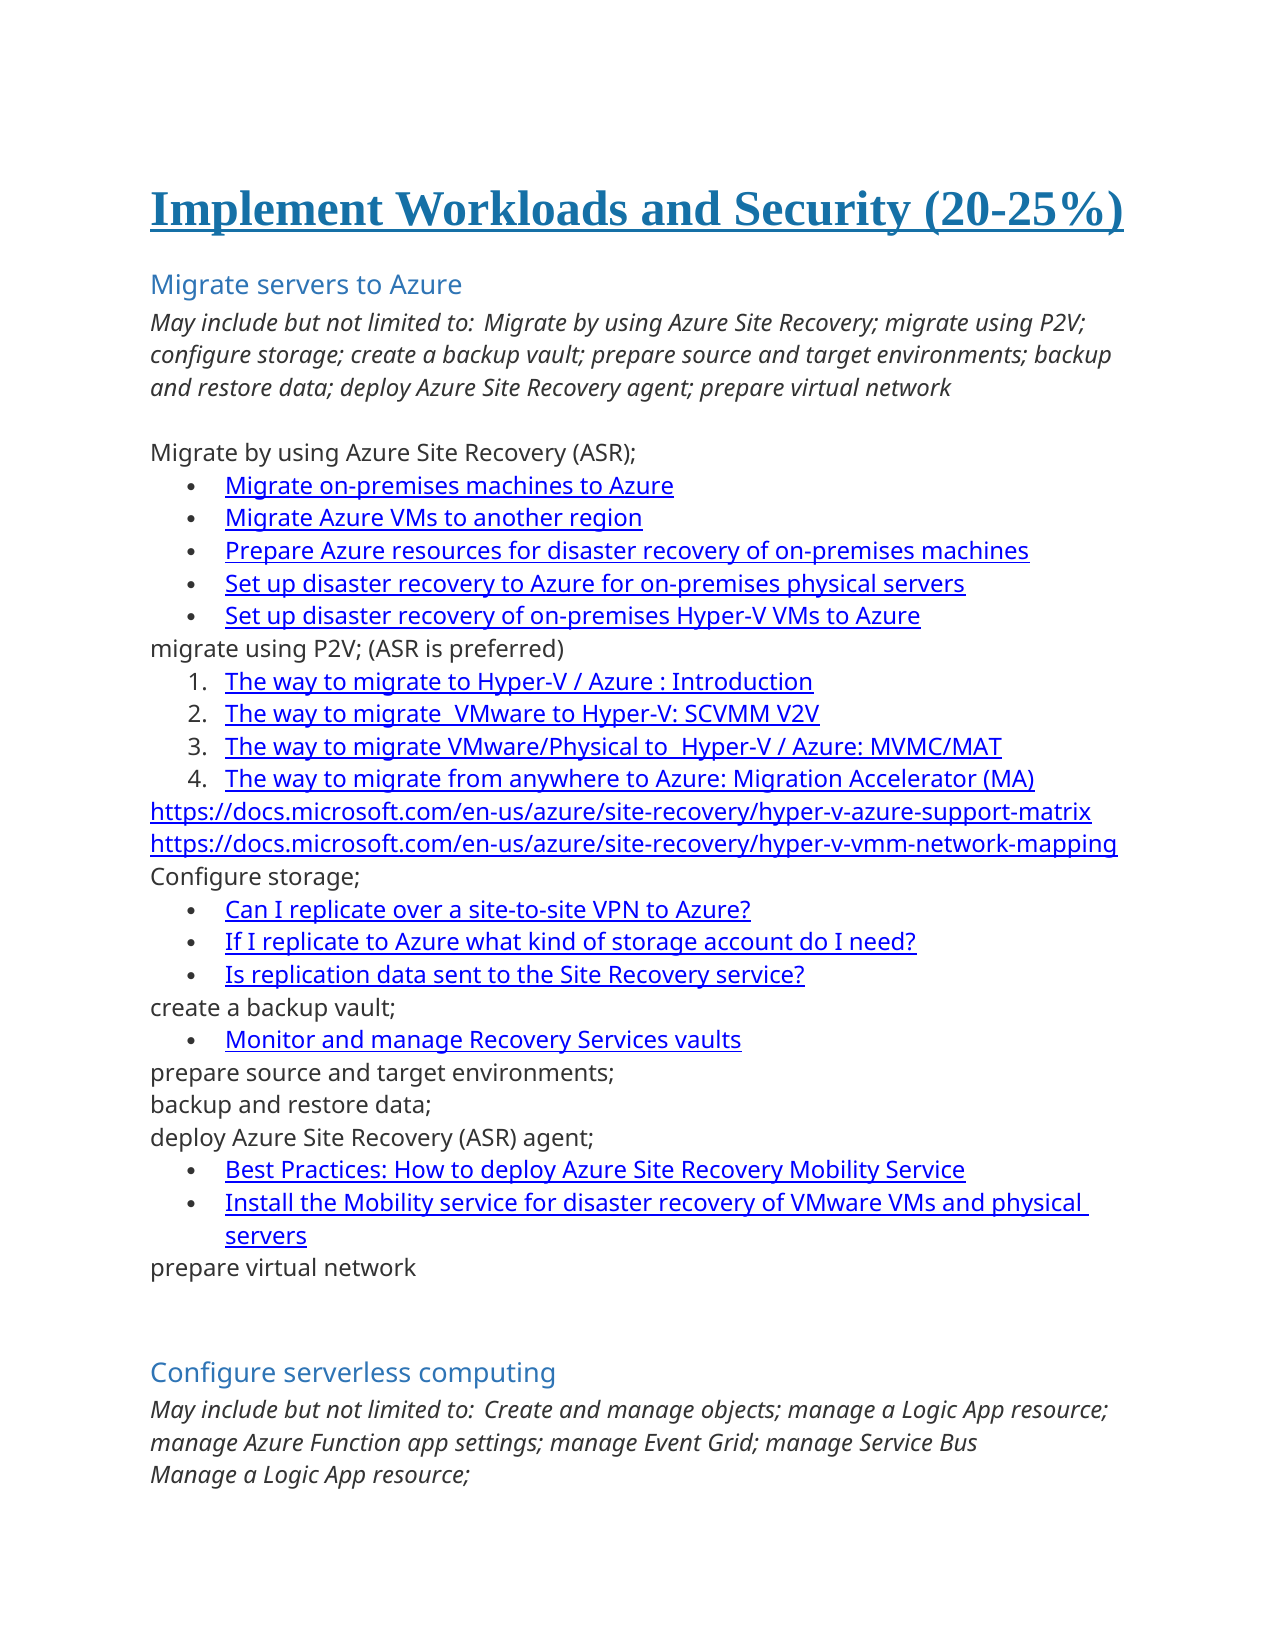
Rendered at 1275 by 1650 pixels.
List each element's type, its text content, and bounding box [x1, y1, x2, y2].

list Install the Mobility service for disaster recovery of VMware VMs and physical servers [187, 1186, 1125, 1251]
text https://docs.microsoft.com/en-us/azure/site-recovery/hyper-v-azure-support-matrix [150, 795, 1125, 827]
text Configure storage; [150, 860, 1125, 892]
list Can I replicate over a site-to-site VPN to Azure? [187, 892, 1125, 925]
list Set up disaster recovery of on-premises Hyper-V VMs to Azure [187, 599, 1125, 632]
list Migrate on-premises machines to Azure [187, 469, 1125, 501]
text backup and restore data; [150, 1088, 1125, 1121]
text prepare source and target environments; [150, 1056, 1125, 1088]
text Migrate by using Azure Site Recovery (ASR); [150, 436, 1125, 469]
list Best Practices: How to deploy Azure Site Recovery Mobility Service [187, 1153, 1125, 1186]
list Monitor and manage Recovery Services vaults [187, 1023, 1125, 1056]
subtitle Implement Workloads and Security (20-25%) [150, 179, 1125, 237]
text Manage a Logic App resource; [150, 1458, 1125, 1491]
text migrate using P2V; (ASR is preferred) [150, 632, 1125, 664]
text https://docs.microsoft.com/en-us/azure/site-recovery/hyper-v-vmm-network-mapping [150, 827, 1125, 860]
text prepare virtual network [150, 1251, 1125, 1284]
text May include but not limited to: Migrate by using Azure Site Recovery; migrate using P2V; configure storage; create a backup vault; prepare source and target environments; backup and restore data; deploy Azure Site Recovery agent; prepare virtual network [150, 306, 1125, 403]
list The way to migrate from anywhere to Azure: Migration Accelerator (MA) [187, 762, 1125, 795]
text deploy Azure Site Recovery (ASR) agent; [150, 1121, 1125, 1153]
list The way to migrate VMware to Hyper-V: SCVMM V2V [187, 697, 1125, 729]
list Set up disaster recovery to Azure for on-premises physical servers [187, 566, 1125, 599]
text create a backup vault; [150, 990, 1125, 1023]
list The way to migrate to Hyper-V / Azure : Introduction [187, 664, 1125, 697]
text May include but not limited to: Create and manage objects; manage a Logic App resource; manage Azure Function app settings; manage Event Grid; manage Service Bus [150, 1393, 1125, 1458]
list Migrate Azure VMs to another region [187, 501, 1125, 534]
list Prepare Azure resources for disaster recovery of on-premises machines [187, 534, 1125, 566]
list If I replicate to Azure what kind of storage account do I need? [187, 925, 1125, 958]
list Is replication data sent to the Site Recovery service? [187, 958, 1125, 990]
subtitle Configure serverless computing [150, 1353, 1125, 1390]
subtitle Migrate servers to Azure [150, 266, 1125, 303]
list The way to migrate VMware/Physical to Hyper-V / Azure: MVMC/MAT [187, 729, 1125, 762]
